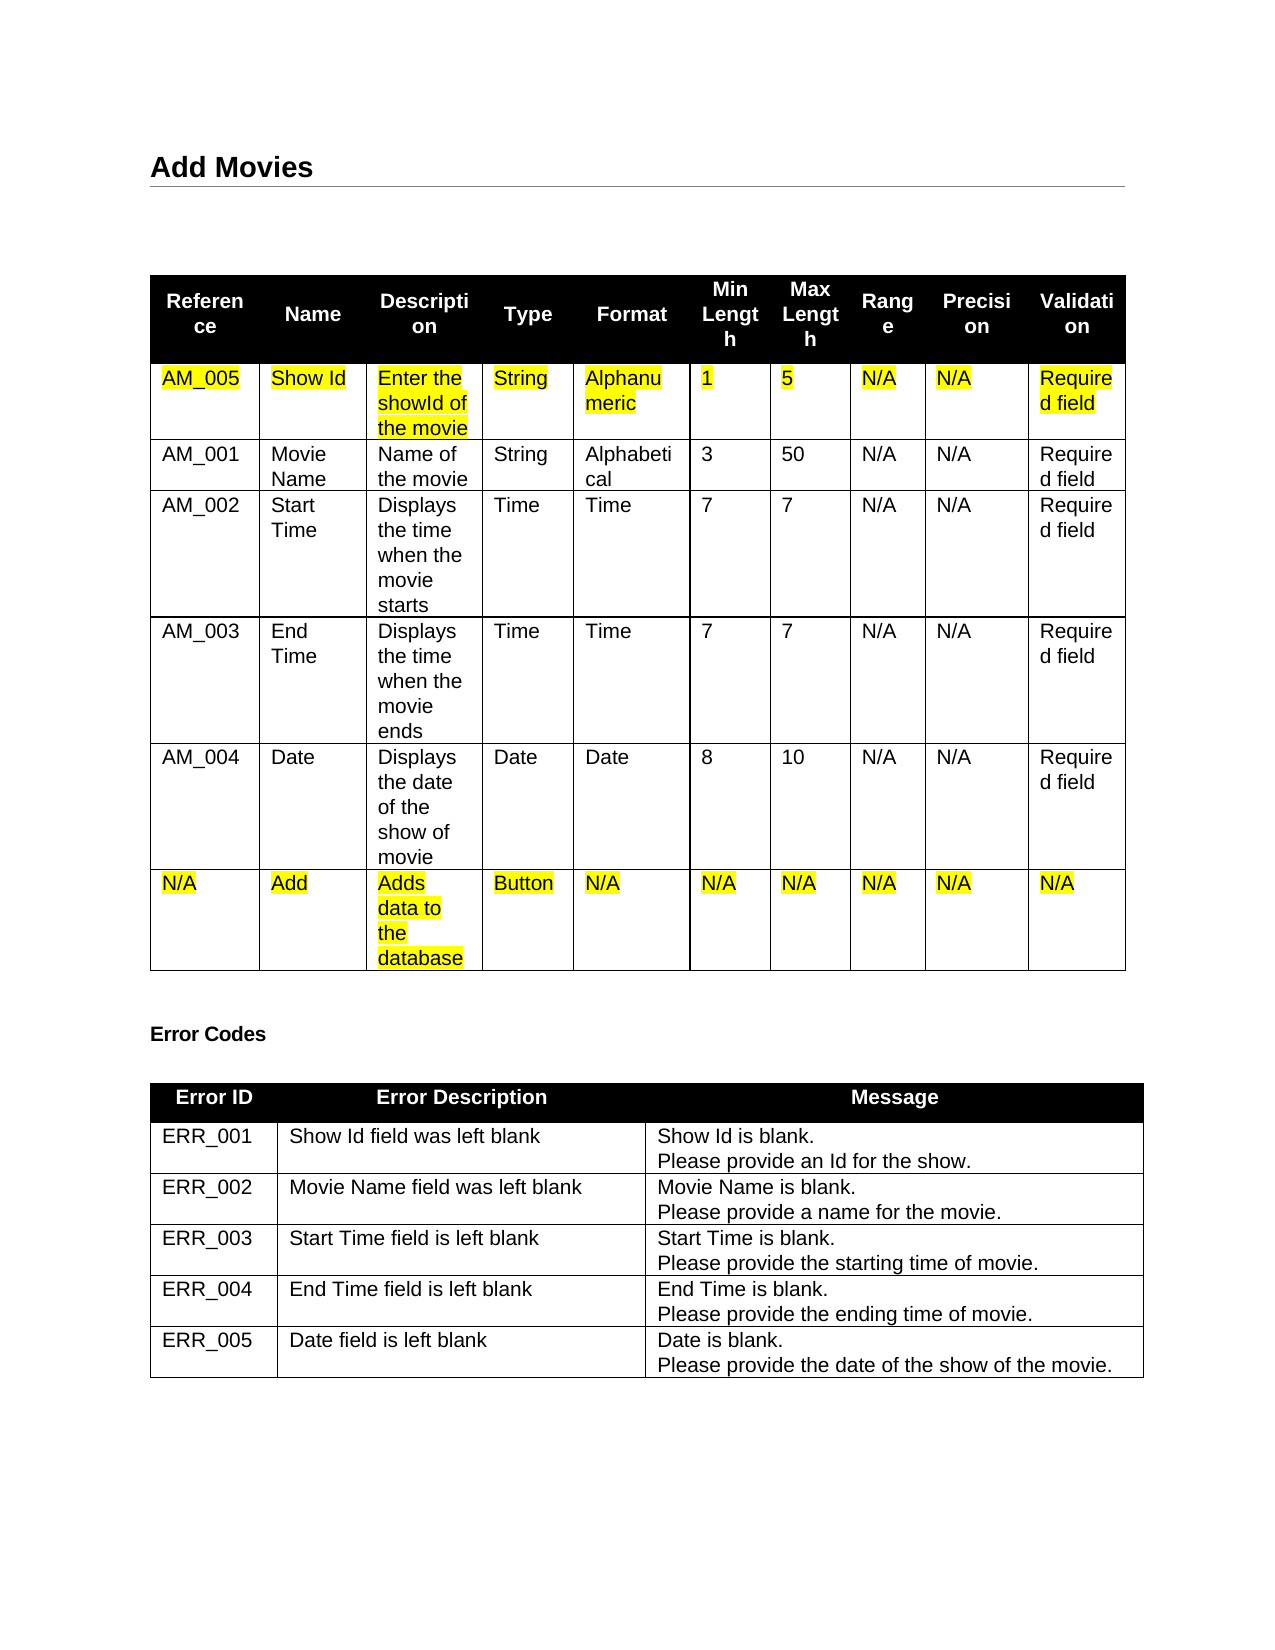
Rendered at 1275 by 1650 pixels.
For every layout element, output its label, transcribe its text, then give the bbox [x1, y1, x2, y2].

table_header Error Description [278, 1084, 645, 1122]
table_cell End Time field is left blank [278, 1276, 645, 1326]
table_cell Required field [1029, 744, 1125, 868]
table_cell Required field [1029, 364, 1125, 439]
table_cell N/A [926, 491, 1028, 616]
table_cell String [483, 440, 573, 490]
table_cell 7 [771, 618, 850, 742]
table_header Range [851, 276, 925, 363]
table_cell Start Time is blank. Please provide the starting time of movie. [646, 1225, 1143, 1275]
table_cell Show Id [260, 364, 366, 439]
table_cell 5 [771, 364, 850, 439]
table_cell Start Time field is left blank [278, 1225, 645, 1275]
table_cell N/A [851, 618, 925, 742]
table_cell Required field [1029, 491, 1125, 616]
table_cell Show Id is blank. Please provide an Id for the show. [646, 1123, 1143, 1173]
table_cell N/A [851, 364, 925, 439]
table_cell AM_005 [151, 364, 259, 439]
table_cell Date [260, 744, 366, 868]
table_header Name [260, 276, 366, 363]
table_cell AM_002 [151, 491, 259, 616]
table_cell End Time is blank. Please provide the ending time of movie. [646, 1276, 1143, 1326]
table_cell Movie Name is blank. Please provide a name for the movie. [646, 1174, 1143, 1224]
table_cell Movie Name field was left blank [278, 1174, 645, 1224]
table_cell 7 [691, 491, 770, 616]
table_cell Adds data to the database [367, 870, 482, 969]
table_header Type [483, 276, 573, 363]
table_cell Time [483, 618, 573, 742]
table_cell Movie Name [260, 440, 366, 490]
table_cell Displays the time when the movie ends [367, 618, 482, 742]
table_cell Date [574, 744, 689, 868]
table_cell Time [574, 618, 689, 742]
table_cell Date is blank. Please provide the date of the show of the movie. [646, 1327, 1143, 1377]
table_header Validation [1029, 276, 1125, 363]
table_cell 3 [691, 440, 770, 490]
table_header Reference [151, 276, 259, 363]
table_cell Enter the showId of the movie [367, 364, 482, 439]
table_cell AM_004 [151, 744, 259, 868]
table_cell Show Id field was left blank [278, 1123, 645, 1173]
table_cell 50 [771, 440, 850, 490]
table_cell Button [483, 870, 573, 969]
table_header Min Length [691, 276, 770, 363]
table_cell ERR_004 [151, 1276, 277, 1326]
table_cell Alphabetical [574, 440, 689, 490]
table_header Error ID [151, 1084, 277, 1122]
table_cell Date [483, 744, 573, 868]
table_cell N/A [926, 440, 1028, 490]
table_header Message [646, 1084, 1143, 1122]
table_cell ERR_005 [151, 1327, 277, 1377]
table_cell 10 [771, 744, 850, 868]
table_header Description [367, 276, 482, 363]
table_cell Name of the movie [367, 440, 482, 490]
table_cell N/A [574, 870, 689, 969]
table_cell Displays the time when the movie starts [367, 491, 482, 616]
table_cell N/A [926, 364, 1028, 439]
table_cell N/A [851, 744, 925, 868]
table_cell N/A [771, 870, 850, 969]
table_cell ERR_002 [151, 1174, 277, 1224]
table_cell String [483, 364, 573, 439]
table_cell N/A [926, 618, 1028, 742]
table_cell AM_003 [151, 618, 259, 742]
table_cell Date field is left blank [278, 1327, 645, 1377]
table_header Precision [926, 276, 1028, 363]
table_cell N/A [1029, 870, 1125, 969]
table_cell N/A [926, 744, 1028, 868]
table_cell AM_001 [151, 440, 259, 490]
subtitle Error Codes [150, 1021, 1125, 1046]
table_cell Required field [1029, 440, 1125, 490]
table_cell Alphanumeric [574, 364, 689, 439]
table_cell N/A [851, 870, 925, 969]
table_cell Add [260, 870, 366, 969]
table_header Max Length [771, 276, 850, 363]
table_cell N/A [691, 870, 770, 969]
table_cell 1 [691, 364, 770, 439]
table_cell 7 [691, 618, 770, 742]
table_cell 8 [691, 744, 770, 868]
table_cell N/A [151, 870, 259, 969]
table_cell N/A [851, 491, 925, 616]
table_cell ERR_003 [151, 1225, 277, 1275]
table_header Format [574, 276, 689, 363]
table_cell ERR_001 [151, 1123, 277, 1173]
table_cell Time [574, 491, 689, 616]
table_cell N/A [926, 870, 1028, 969]
table_cell Start Time [260, 491, 366, 616]
table_cell End Time [260, 618, 366, 742]
table_cell Time [483, 491, 573, 616]
table_cell N/A [851, 440, 925, 490]
table_cell 7 [771, 491, 850, 616]
text Add Movies [150, 150, 1125, 186]
table_cell Displays the date of the show of movie [367, 744, 482, 868]
table_cell Required field [1029, 618, 1125, 742]
